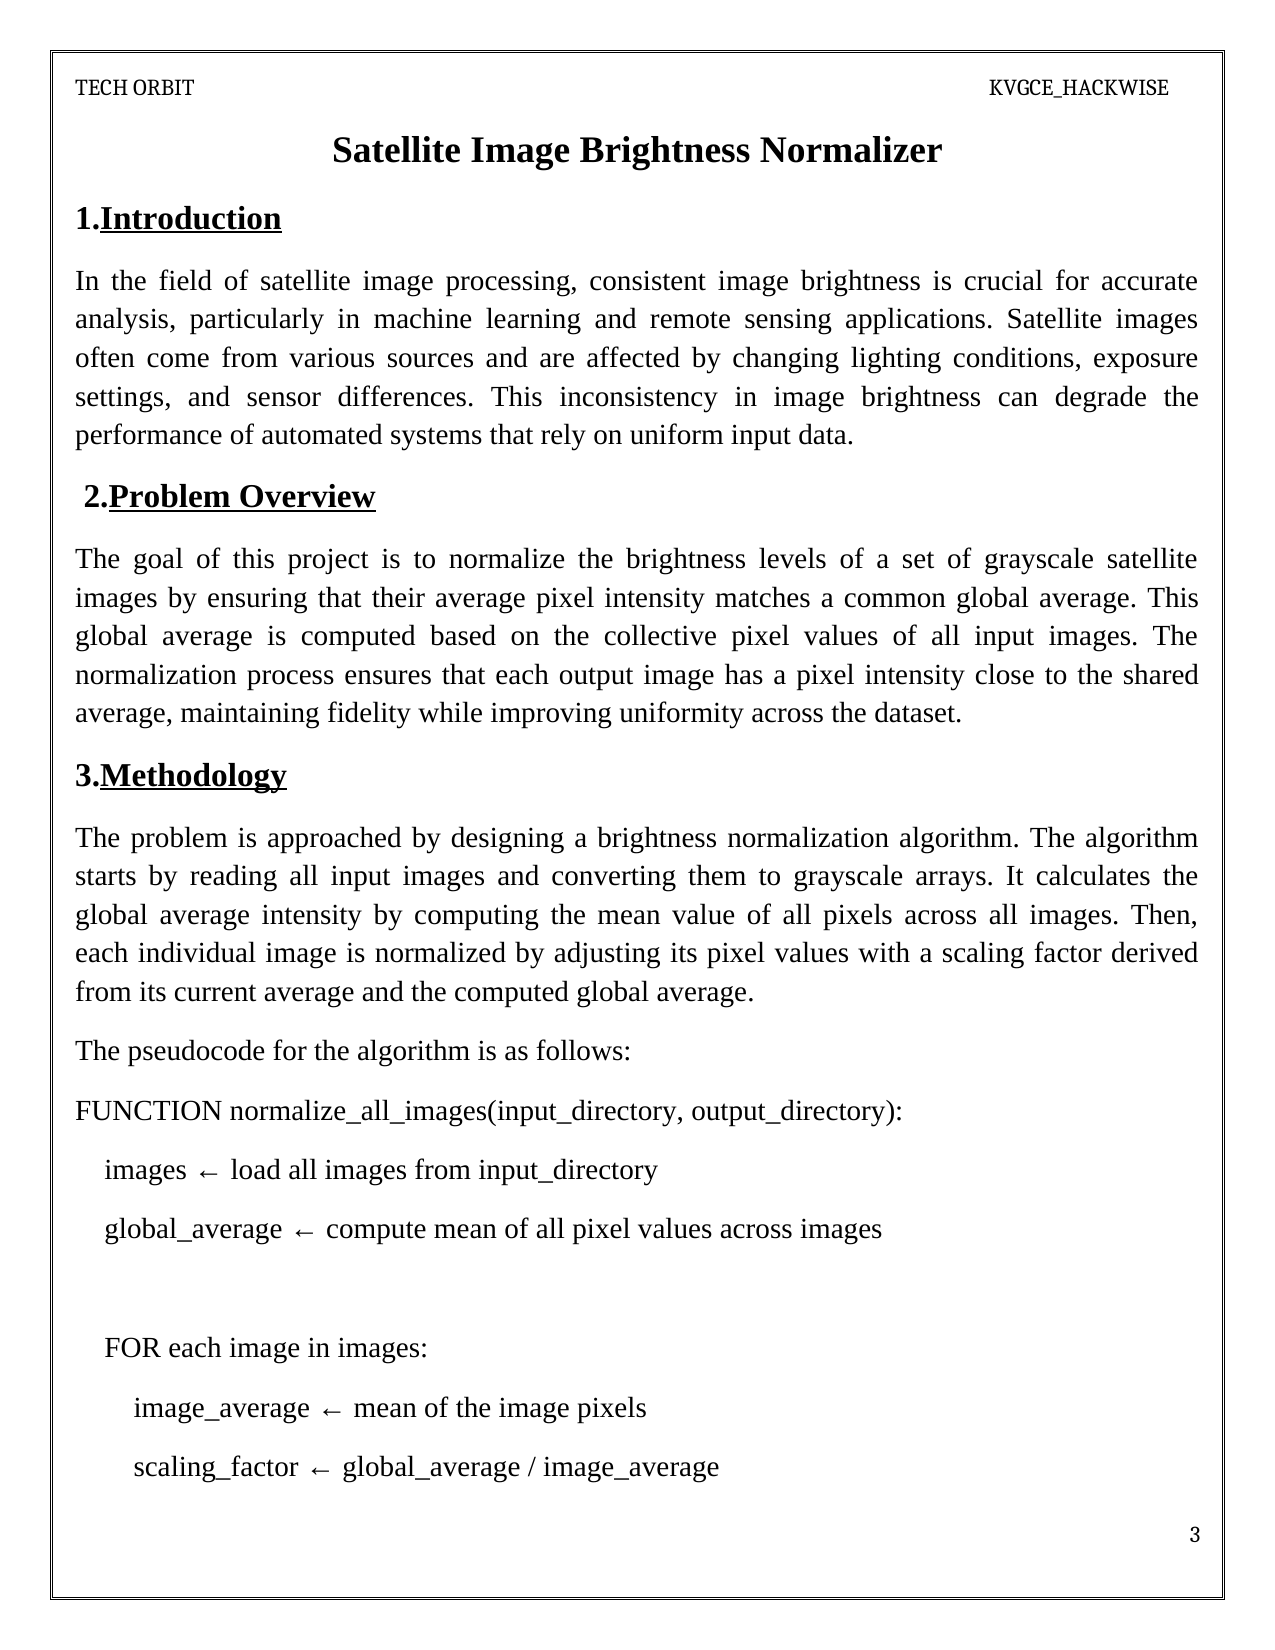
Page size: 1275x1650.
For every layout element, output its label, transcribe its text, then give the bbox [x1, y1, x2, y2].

text images ← load all images from input_directory [75, 1152, 1200, 1186]
text In the field of satellite image processing, consistent image brightness is crucial for accurate analysis, particularly in machine learning and remote sensing applications. Satellite images often come from various sources and are affected by changing lighting conditions, exposure settings, and sensor differences. This inconsistency in image brightness can degrade the performance of automated systems that rely on uniform input data. [75, 263, 1200, 451]
text scaling_factor ← global_average / image_average [75, 1449, 1200, 1483]
text 3.Methodology [75, 755, 1200, 793]
text 2.Problem Overview [75, 477, 1200, 515]
text FOR each image in images: [75, 1330, 1200, 1364]
text FUNCTION normalize_all_images(input_directory, output_directory): [75, 1093, 1200, 1126]
text The goal of this project is to normalize the brightness levels of a set of grayscale satellite images by ensuring that their average pixel intensity matches a common global average. This global average is computed based on the collective pixel values of all input images. The normalization process ensures that each output image has a pixel intensity close to the shared average, maintaining fidelity while improving uniformity across the dataset. [75, 541, 1200, 729]
text The problem is approached by designing a brightness normalization algorithm. The algorithm starts by reading all input images and converting them to grayscale arrays. It calculates the global average intensity by computing the mean value of all pixels across all images. Then, each individual image is normalized by adjusting its pixel values with a scaling factor derived from its current average and the computed global average. [75, 820, 1200, 1008]
text global_average ← compute mean of all pixel values across images [75, 1212, 1200, 1245]
text image_average ← mean of the image pixels [75, 1390, 1200, 1423]
text Satellite Image Brightness Normalizer [75, 128, 1200, 171]
text The pseudocode for the algorithm is as follows: [75, 1033, 1200, 1067]
text 1.Introduction [75, 198, 1200, 236]
